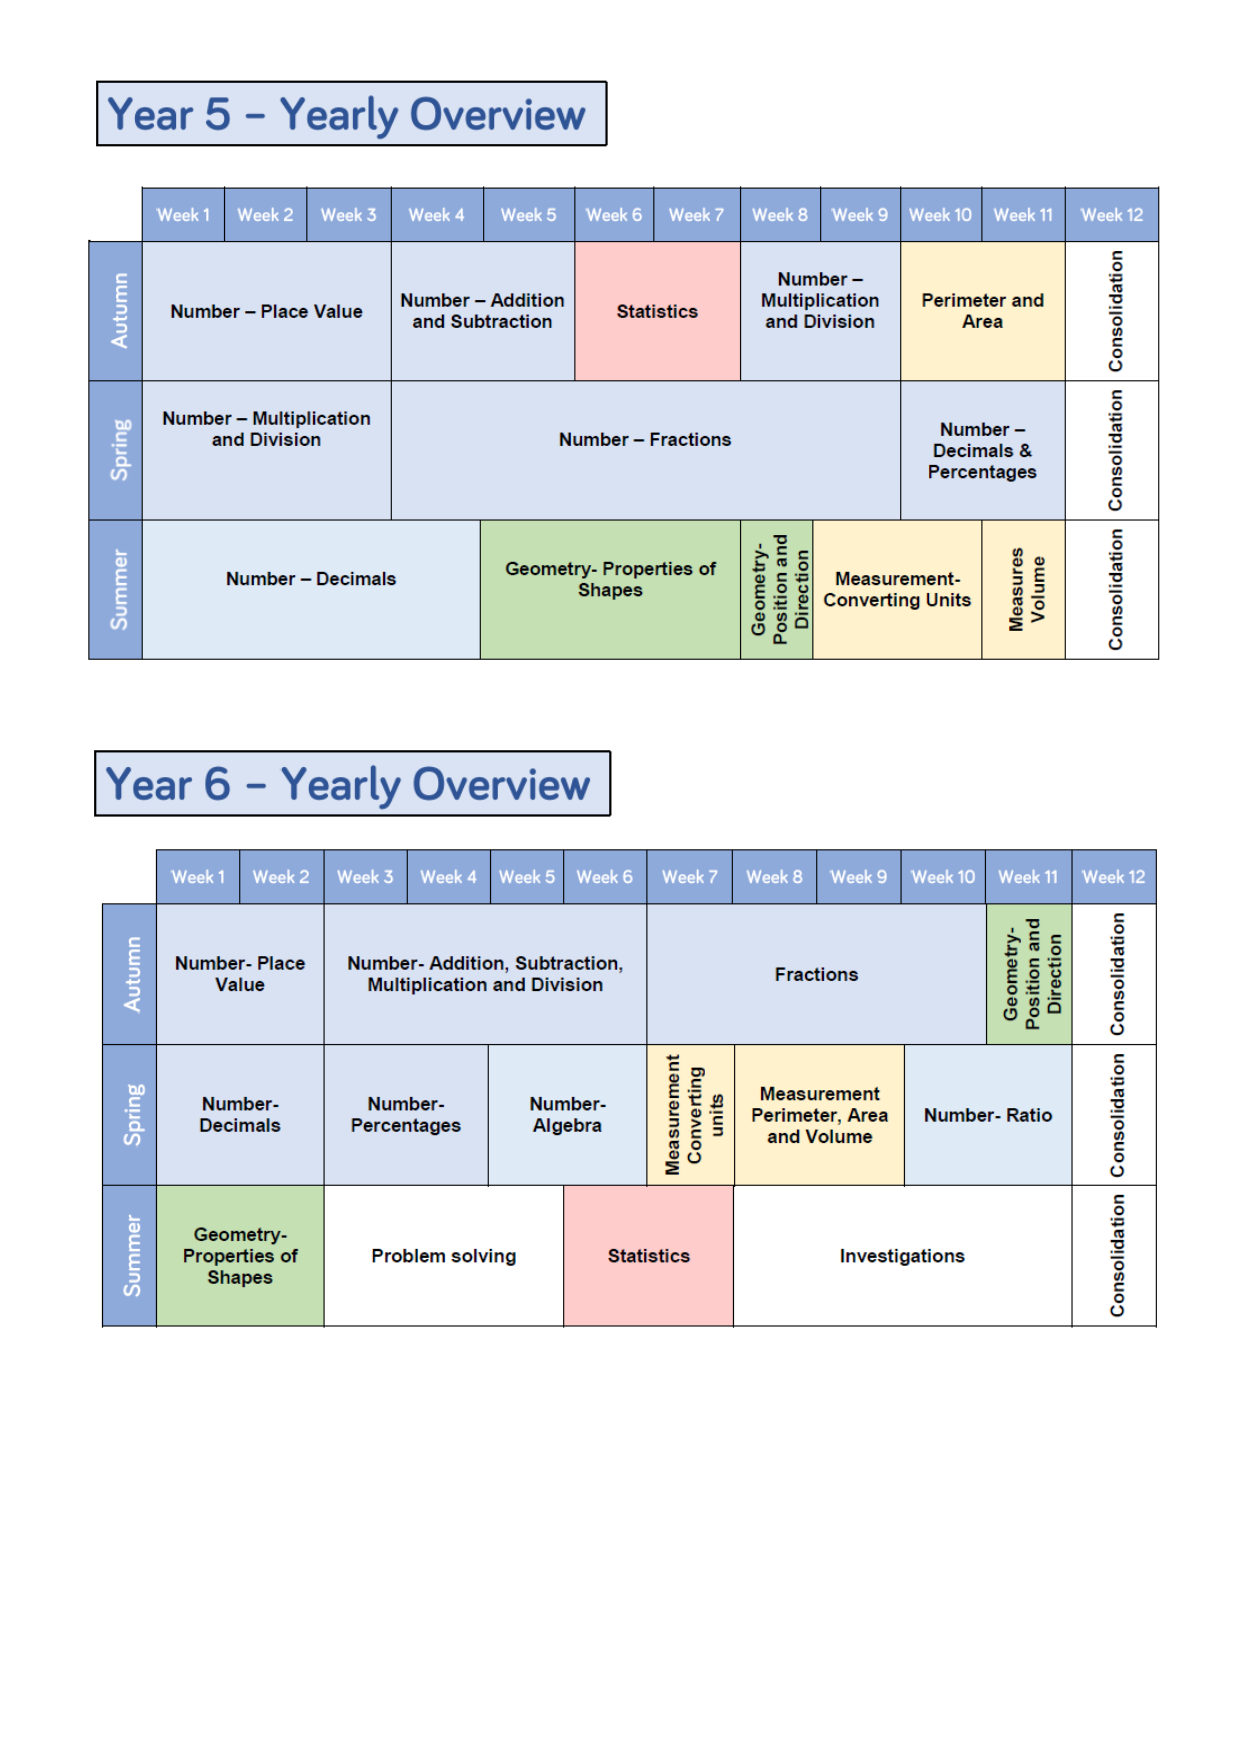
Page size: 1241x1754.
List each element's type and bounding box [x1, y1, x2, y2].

picture [75, 740, 1166, 1339]
picture [75, 75, 1166, 671]
